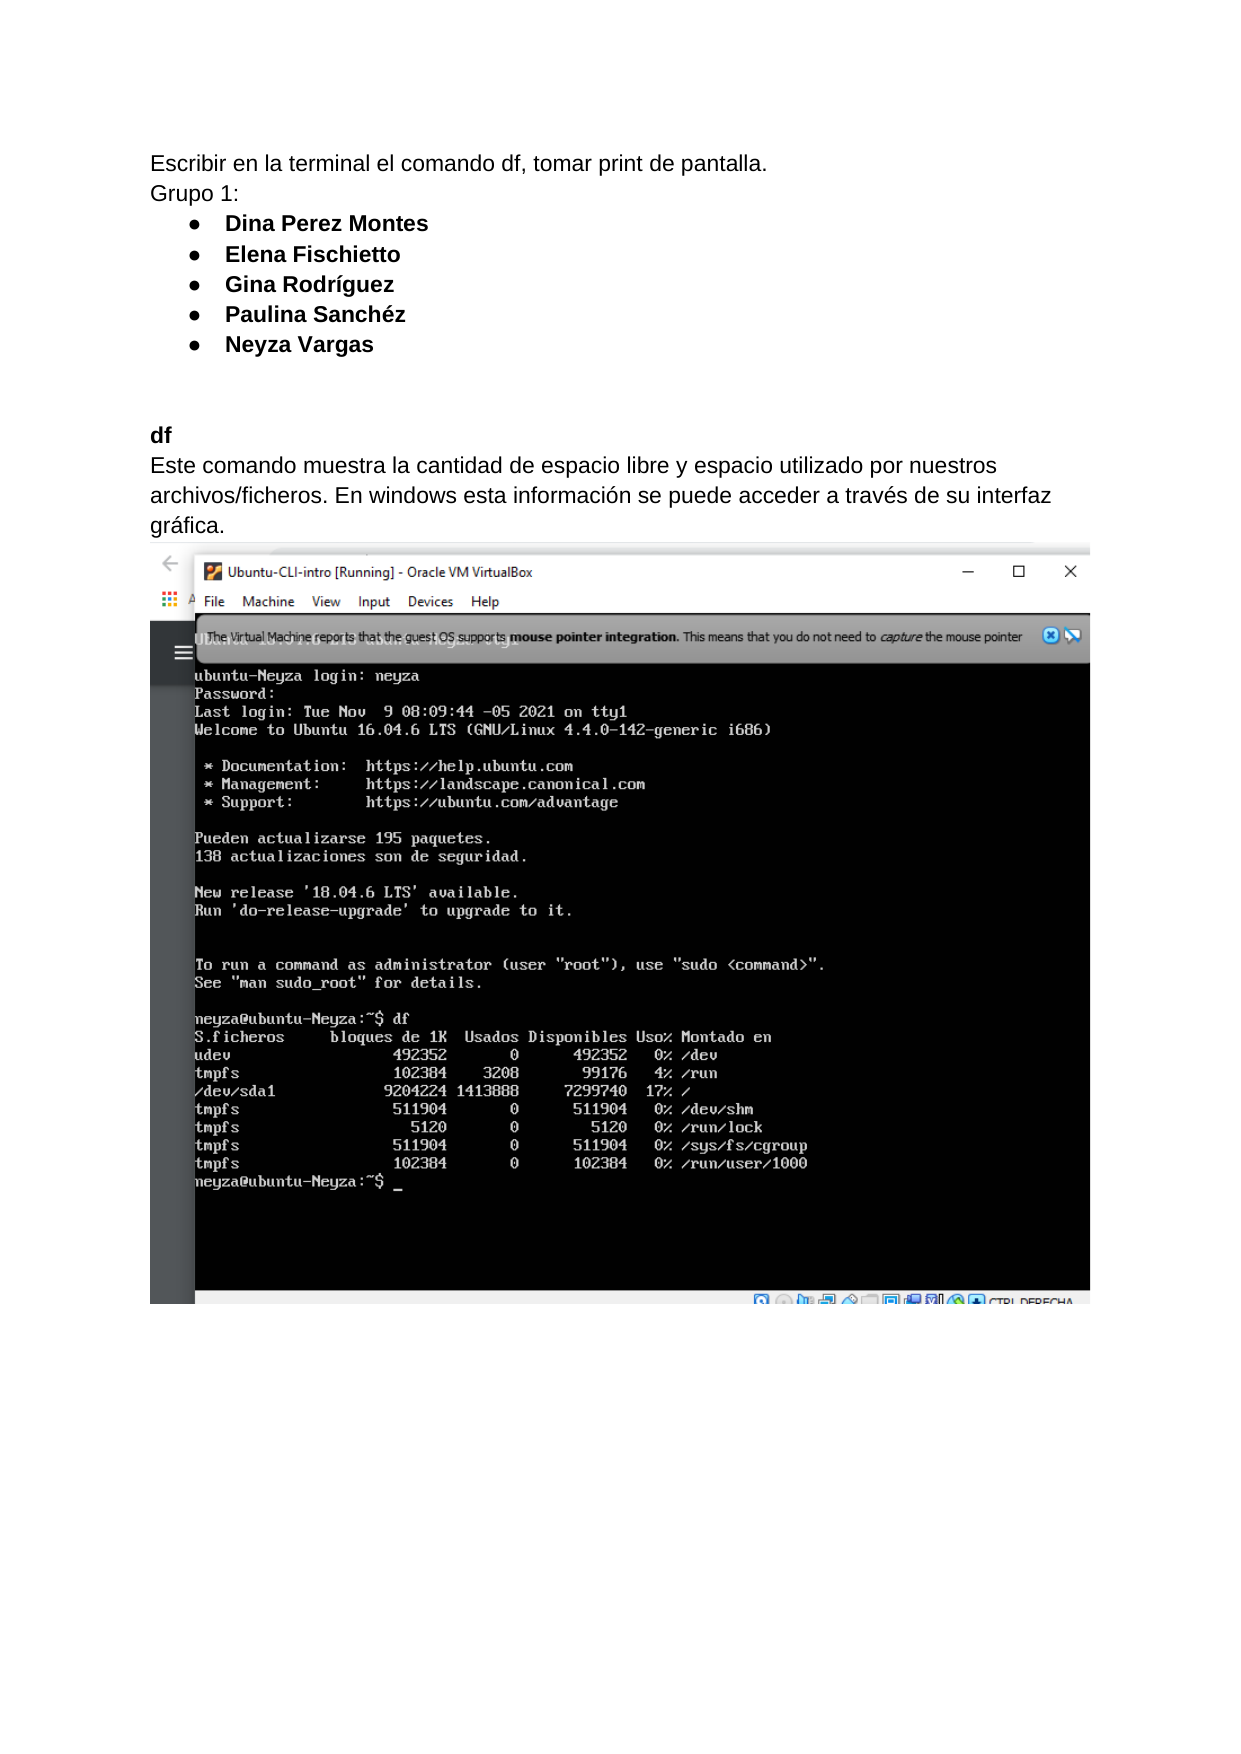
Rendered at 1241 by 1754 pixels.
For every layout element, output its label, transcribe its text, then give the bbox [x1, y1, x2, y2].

text Este comando muestra la cantidad de espacio libre y espacio utilizado por nuestros archivos/ficheros. En windows esta información se puede acceder a través de su interfaz gráfica. [150, 452, 1090, 539]
list Paulina Sanchéz [187, 301, 1090, 327]
text Escribir en la terminal el comando df, tomar print de pantalla. [150, 150, 1090, 176]
list Neyza Vargas [187, 331, 1090, 358]
list Dina Perez Montes [187, 210, 1090, 237]
picture [150, 542, 1091, 1304]
text df [150, 422, 1090, 448]
text Grupo 1: [150, 180, 1090, 207]
list Gina Rodríguez [187, 271, 1090, 297]
list Elena Fischietto [187, 241, 1090, 267]
